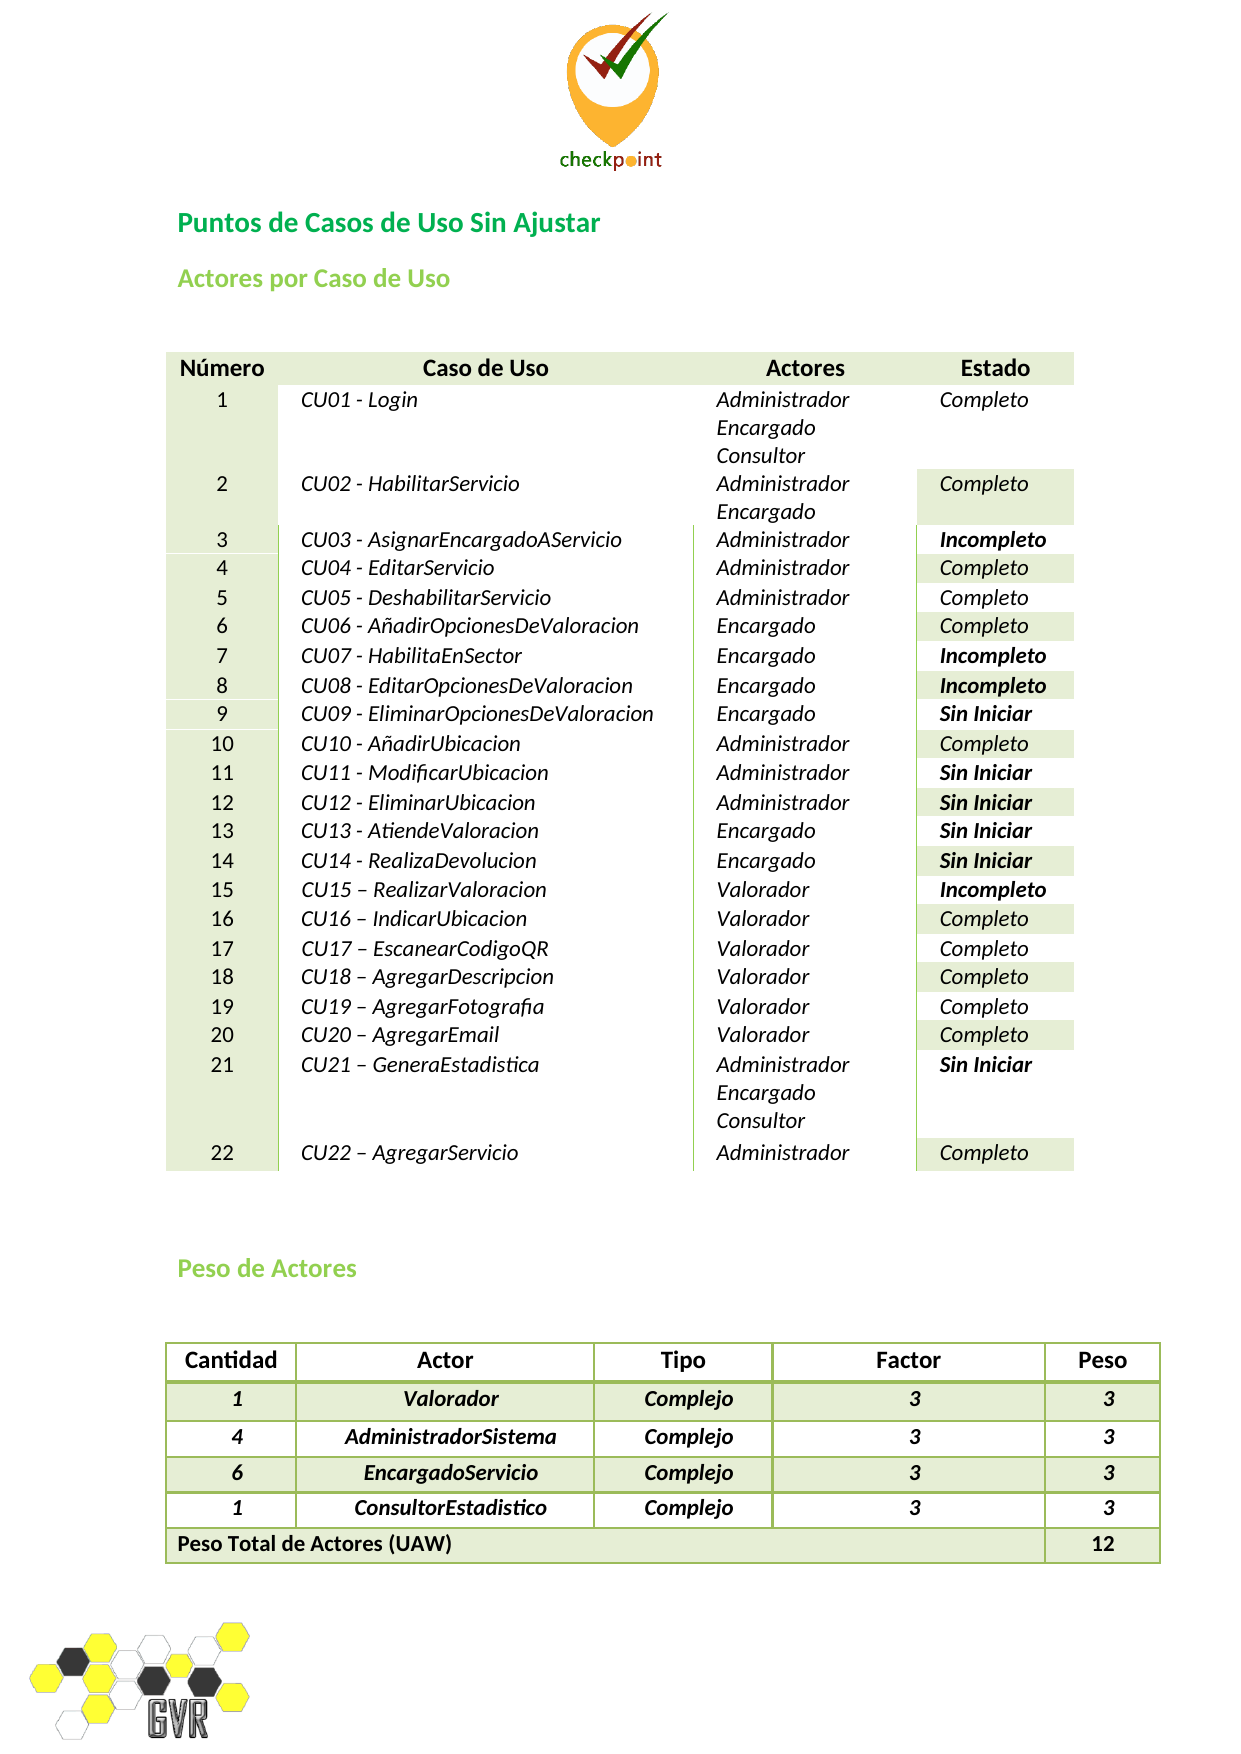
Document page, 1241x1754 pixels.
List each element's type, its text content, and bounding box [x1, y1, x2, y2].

table_cell Encargado [694, 641, 916, 671]
table_cell Completo [917, 469, 1074, 525]
table_cell 1 [167, 1494, 295, 1527]
table_cell Peso Total de Actores (UAW) [167, 1529, 1044, 1562]
table_cell Incompleto [917, 641, 1074, 671]
table_cell 1 [167, 1384, 295, 1420]
table_cell Administrador [694, 788, 916, 816]
table_cell 8 [166, 671, 278, 699]
table_cell 10 [166, 730, 278, 758]
table_cell Incompleto [917, 671, 1074, 699]
table_cell 13 [166, 816, 278, 846]
table_cell 3 [1046, 1422, 1159, 1456]
table_cell 3 [774, 1422, 1044, 1456]
table_cell 3 [1046, 1494, 1159, 1527]
table_cell Completo [917, 583, 1074, 612]
table_cell CU09 - EliminarOpcionesDeValoracion [279, 700, 693, 729]
table_cell Valorador [297, 1384, 593, 1420]
table_cell 9 [166, 700, 278, 729]
text Peso de Actores [177, 1251, 1063, 1284]
table_header Peso [1046, 1344, 1159, 1379]
table_cell Encargado [694, 612, 916, 641]
table_cell 3 [166, 525, 278, 553]
table_header Factor [774, 1344, 1044, 1379]
table_header Cantidad [167, 1344, 295, 1379]
table_cell CU14 - RealizaDevolucion [279, 846, 693, 876]
table_header Número [166, 352, 278, 385]
table_cell 3 [1046, 1458, 1159, 1491]
table_cell Encargado [694, 816, 916, 846]
table_cell 16 [166, 904, 278, 934]
table_cell 18 [166, 962, 278, 992]
table_cell ConsultorEstadistico [297, 1494, 593, 1527]
table_cell 3 [774, 1494, 1044, 1527]
table_cell 4 [167, 1422, 295, 1456]
table_cell Sin Iniciar [917, 1050, 1074, 1138]
table_cell 22 [166, 1138, 278, 1171]
table_cell EncargadoServicio [297, 1458, 593, 1491]
table_header Actores [694, 352, 917, 385]
table_cell 15 [166, 876, 278, 904]
table_cell Completo [917, 992, 1074, 1020]
table_cell CU11 - ModificarUbicacion [279, 758, 693, 788]
table_cell Sin Iniciar [917, 700, 1074, 729]
table_cell 5 [166, 583, 278, 612]
table_cell Complejo [595, 1494, 771, 1527]
table_cell Administrador Encargado Consultor [694, 1050, 916, 1138]
table_cell Completo [917, 904, 1074, 934]
table_cell 4 [166, 554, 278, 583]
table_cell Completo [917, 1138, 1074, 1171]
table_cell CU05 - DeshabilitarServicio [279, 583, 693, 612]
table_cell Incompleto [917, 525, 1074, 553]
table_cell 11 [166, 758, 278, 788]
table_cell 3 [1046, 1384, 1159, 1420]
table_cell Sin Iniciar [917, 758, 1074, 788]
table_cell CU01 - Login [278, 385, 694, 469]
table_cell Valorador [694, 962, 916, 992]
table_cell CU03 - AsignarEncargadoAServicio [279, 525, 693, 553]
table_cell Encargado [694, 671, 916, 699]
picture [550, 9, 675, 183]
table_cell 6 [167, 1458, 295, 1491]
table_cell 7 [166, 641, 278, 671]
table_cell 20 [166, 1020, 278, 1050]
table_cell Incompleto [917, 876, 1074, 904]
table_cell Administrador [694, 1138, 916, 1171]
table_cell Sin Iniciar [917, 788, 1074, 816]
table_cell Administrador [694, 525, 916, 553]
table_cell CU12 - EliminarUbicacion [279, 788, 693, 816]
table_cell CU22 – AgregarServicio [279, 1138, 693, 1171]
table_cell CU19 – AgregarFotografia [279, 992, 693, 1020]
table_cell Completo [917, 934, 1074, 962]
table_cell CU15 – RealizarValoracion [279, 876, 693, 904]
table_cell Completo [917, 385, 1074, 469]
table_cell CU08 - EditarOpcionesDeValoracion [279, 671, 693, 699]
table_header Tipo [595, 1344, 771, 1379]
table_cell 2 [166, 469, 278, 525]
table_cell Encargado [694, 700, 916, 729]
table_cell Completo [917, 612, 1074, 641]
table_cell CU20 – AgregarEmail [279, 1020, 693, 1050]
table_cell Complejo [595, 1384, 771, 1420]
table_cell CU16 – IndicarUbicacion [279, 904, 693, 934]
table_cell Administrador [694, 554, 916, 583]
table_cell Valorador [694, 934, 916, 962]
table_cell 1 [166, 385, 278, 469]
table_cell 3 [774, 1384, 1044, 1420]
table_cell Valorador [694, 992, 916, 1020]
table_cell AdministradorSistema [297, 1422, 593, 1456]
table_header Caso de Uso [278, 352, 694, 385]
table_cell CU18 – AgregarDescripcion [279, 962, 693, 992]
table_cell 21 [166, 1050, 278, 1138]
table_cell CU02 - HabilitarServicio [278, 469, 694, 525]
table_cell Administrador [694, 758, 916, 788]
text Puntos de Casos de Uso Sin Ajustar [177, 204, 1063, 240]
table_cell Sin Iniciar [917, 846, 1074, 876]
table_header Estado [917, 352, 1074, 385]
table_cell Complejo [595, 1422, 771, 1456]
text Actores por Caso de Uso [177, 261, 1063, 294]
table_cell 3 [774, 1458, 1044, 1491]
table_cell CU07 - HabilitaEnSector [279, 641, 693, 671]
table_cell Complejo [595, 1458, 771, 1491]
table_cell Sin Iniciar [917, 816, 1074, 846]
table_cell Valorador [694, 876, 916, 904]
table_cell Completo [917, 1020, 1074, 1050]
table_cell CU17 – EscanearCodigoQR [279, 934, 693, 962]
table_cell Administrador Encargado [694, 469, 917, 525]
table_header Actor [297, 1344, 593, 1379]
table_cell 6 [166, 612, 278, 641]
table_cell 12 [1046, 1529, 1159, 1562]
table_cell Encargado [694, 846, 916, 876]
table_cell CU13 - AtiendeValoracion [279, 816, 693, 846]
table_cell Valorador [694, 904, 916, 934]
table_cell Administrador Encargado Consultor [694, 385, 917, 469]
table_cell 12 [166, 788, 278, 816]
table_cell Completo [917, 730, 1074, 758]
table_cell 17 [166, 934, 278, 962]
table_cell Administrador [694, 730, 916, 758]
table_cell CU04 - EditarServicio [279, 554, 693, 583]
table_cell 19 [166, 992, 278, 1020]
table_cell Completo [917, 554, 1074, 583]
table_cell Completo [917, 962, 1074, 992]
picture [22, 1621, 255, 1741]
table_cell CU21 – GeneraEstadistica [279, 1050, 693, 1138]
table_cell Valorador [694, 1020, 916, 1050]
table_cell Administrador [694, 583, 916, 612]
table_cell 14 [166, 846, 278, 876]
table_cell CU06 - AñadirOpcionesDeValoracion [279, 612, 693, 641]
table_cell CU10 - AñadirUbicacion [279, 730, 693, 758]
